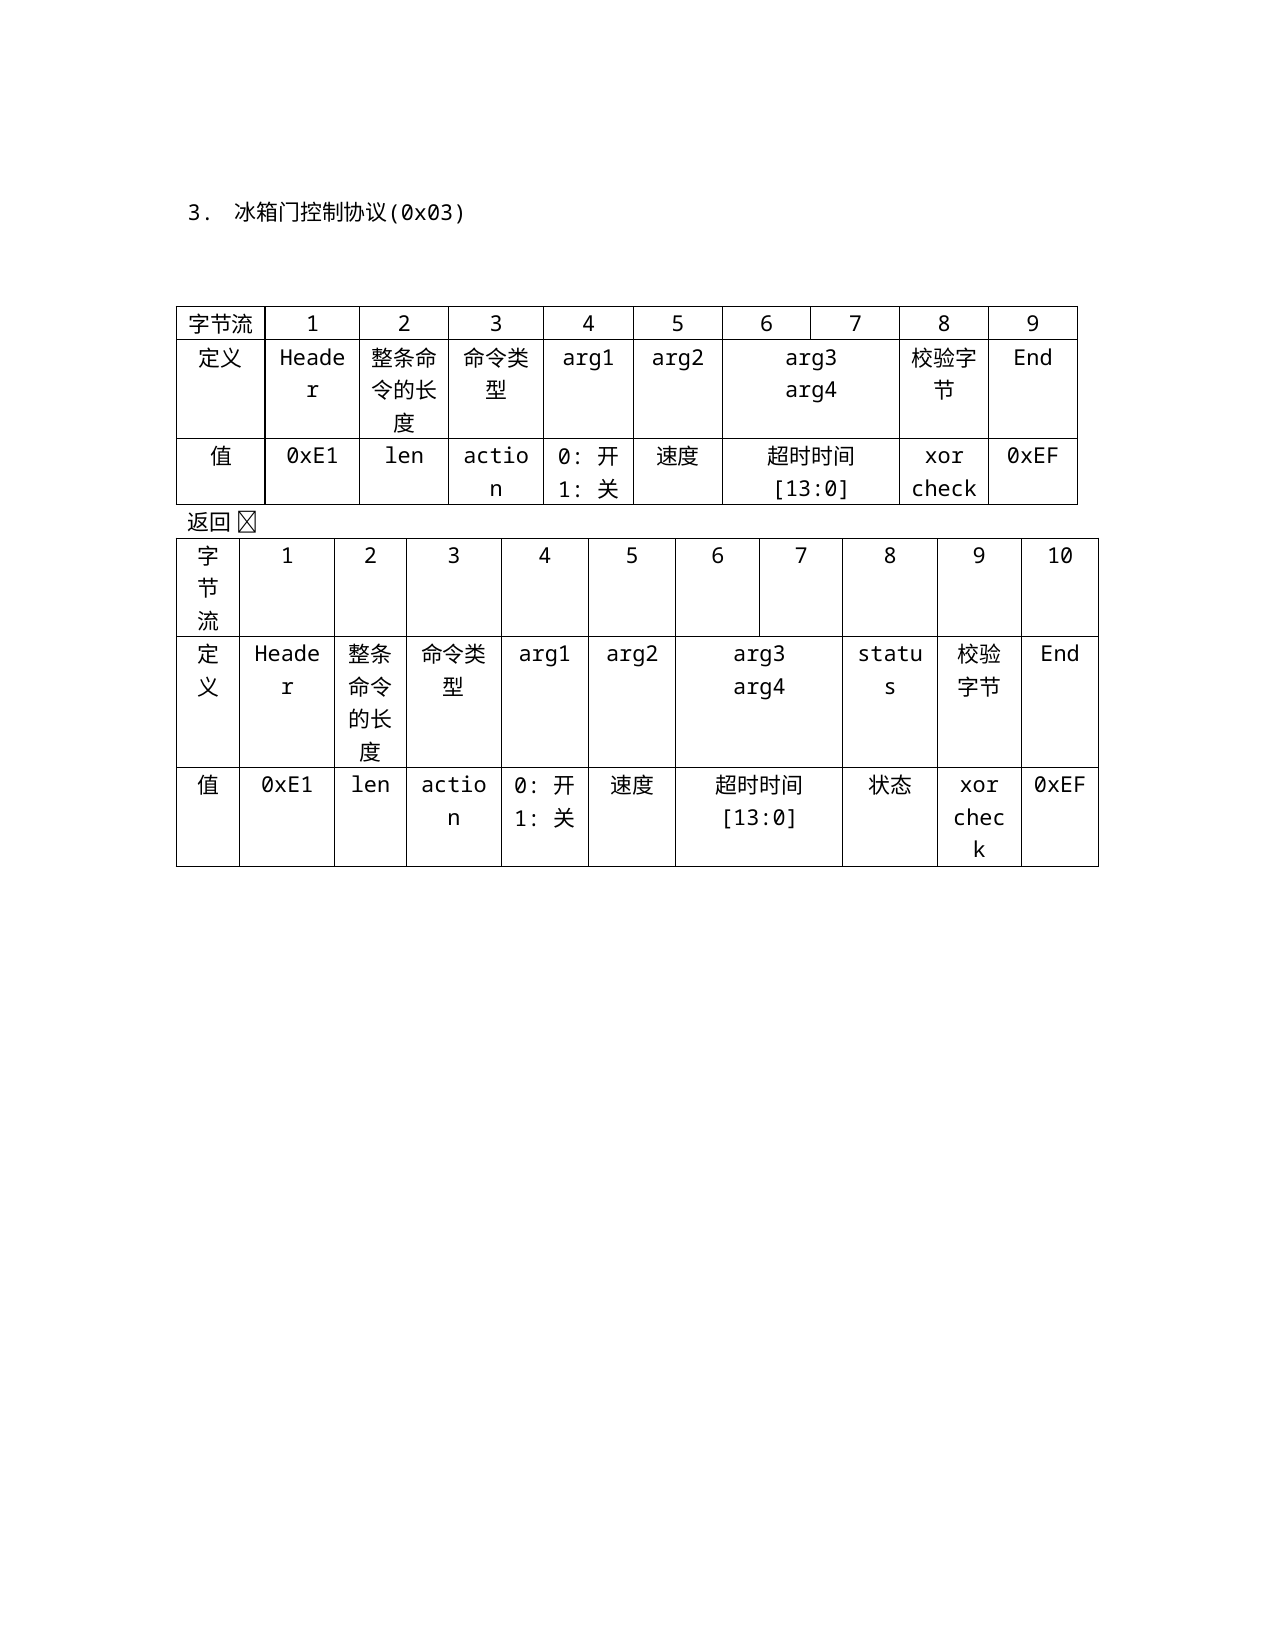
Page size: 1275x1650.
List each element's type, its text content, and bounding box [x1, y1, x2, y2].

table_cell 0: 开 1: 关 [544, 439, 633, 504]
table_header 3 [449, 307, 543, 339]
table_header 4 [544, 307, 633, 339]
table_cell 0xEF [989, 439, 1077, 504]
table_cell 超时时间[13:0] [723, 439, 899, 504]
table_header 10 [1022, 539, 1098, 636]
table_cell 速度 [589, 768, 675, 866]
table_cell 0xE1 [240, 768, 334, 866]
table_cell 状态 [843, 768, 937, 866]
table_header 9 [989, 307, 1077, 339]
table_cell len [335, 768, 406, 866]
table_cell arg3 arg4 [676, 637, 842, 767]
table_header 3 [407, 539, 501, 636]
table_header 1 [240, 539, 334, 636]
table_header 1 [266, 307, 359, 339]
table_header 7 [811, 307, 899, 339]
table_cell len [360, 439, 448, 504]
table_cell Header [266, 340, 359, 438]
table_cell status [843, 637, 937, 767]
table_header 2 [335, 539, 406, 636]
table_cell xor check [900, 439, 988, 504]
table_cell Header [240, 637, 334, 767]
table_cell 整条命令的长度 [335, 637, 406, 767]
table_cell 速度 [634, 439, 722, 504]
table_header 5 [589, 539, 675, 636]
table_cell arg2 [634, 340, 722, 438]
table_cell arg1 [544, 340, 633, 438]
table_cell End [1022, 637, 1098, 767]
table_cell 值 [177, 439, 264, 504]
table_header 5 [634, 307, 722, 339]
table_header 6 [676, 539, 759, 636]
table_cell arg2 [589, 637, 675, 767]
table_header 2 [360, 307, 448, 339]
table_cell 定义 [177, 340, 264, 438]
table_cell 超时时间[13:0] [676, 768, 842, 866]
table_header 8 [900, 307, 988, 339]
table_cell arg1 [502, 637, 588, 767]
table_header 字节流 [177, 307, 264, 339]
table_header 字节流 [177, 539, 239, 636]
table_cell 命令类型 [449, 340, 543, 438]
table_cell 0xE1 [266, 439, 359, 504]
table_cell action [449, 439, 543, 504]
table_cell 0xEF [1022, 768, 1098, 866]
table_cell 值 [177, 768, 239, 866]
table_cell End [989, 340, 1077, 438]
table_cell action [407, 768, 501, 866]
table_header 7 [760, 539, 842, 636]
subtitle 冰箱门控制协议(0x03) [187, 194, 1087, 227]
table_header 4 [502, 539, 588, 636]
text 返回 [187, 505, 1087, 537]
table_cell 0: 开 1: 关 [502, 768, 588, 866]
table_cell xor check [938, 768, 1021, 866]
table_header 6 [723, 307, 810, 339]
table_cell 校验字节 [900, 340, 988, 438]
table_cell 整条命令的长度 [360, 340, 448, 438]
table_cell 定义 [177, 637, 239, 767]
table_header 9 [938, 539, 1021, 636]
table_cell arg3 arg4 [723, 340, 899, 438]
table_header 8 [843, 539, 937, 636]
table_cell 校验字节 [938, 637, 1021, 767]
table_cell 命令类型 [407, 637, 501, 767]
